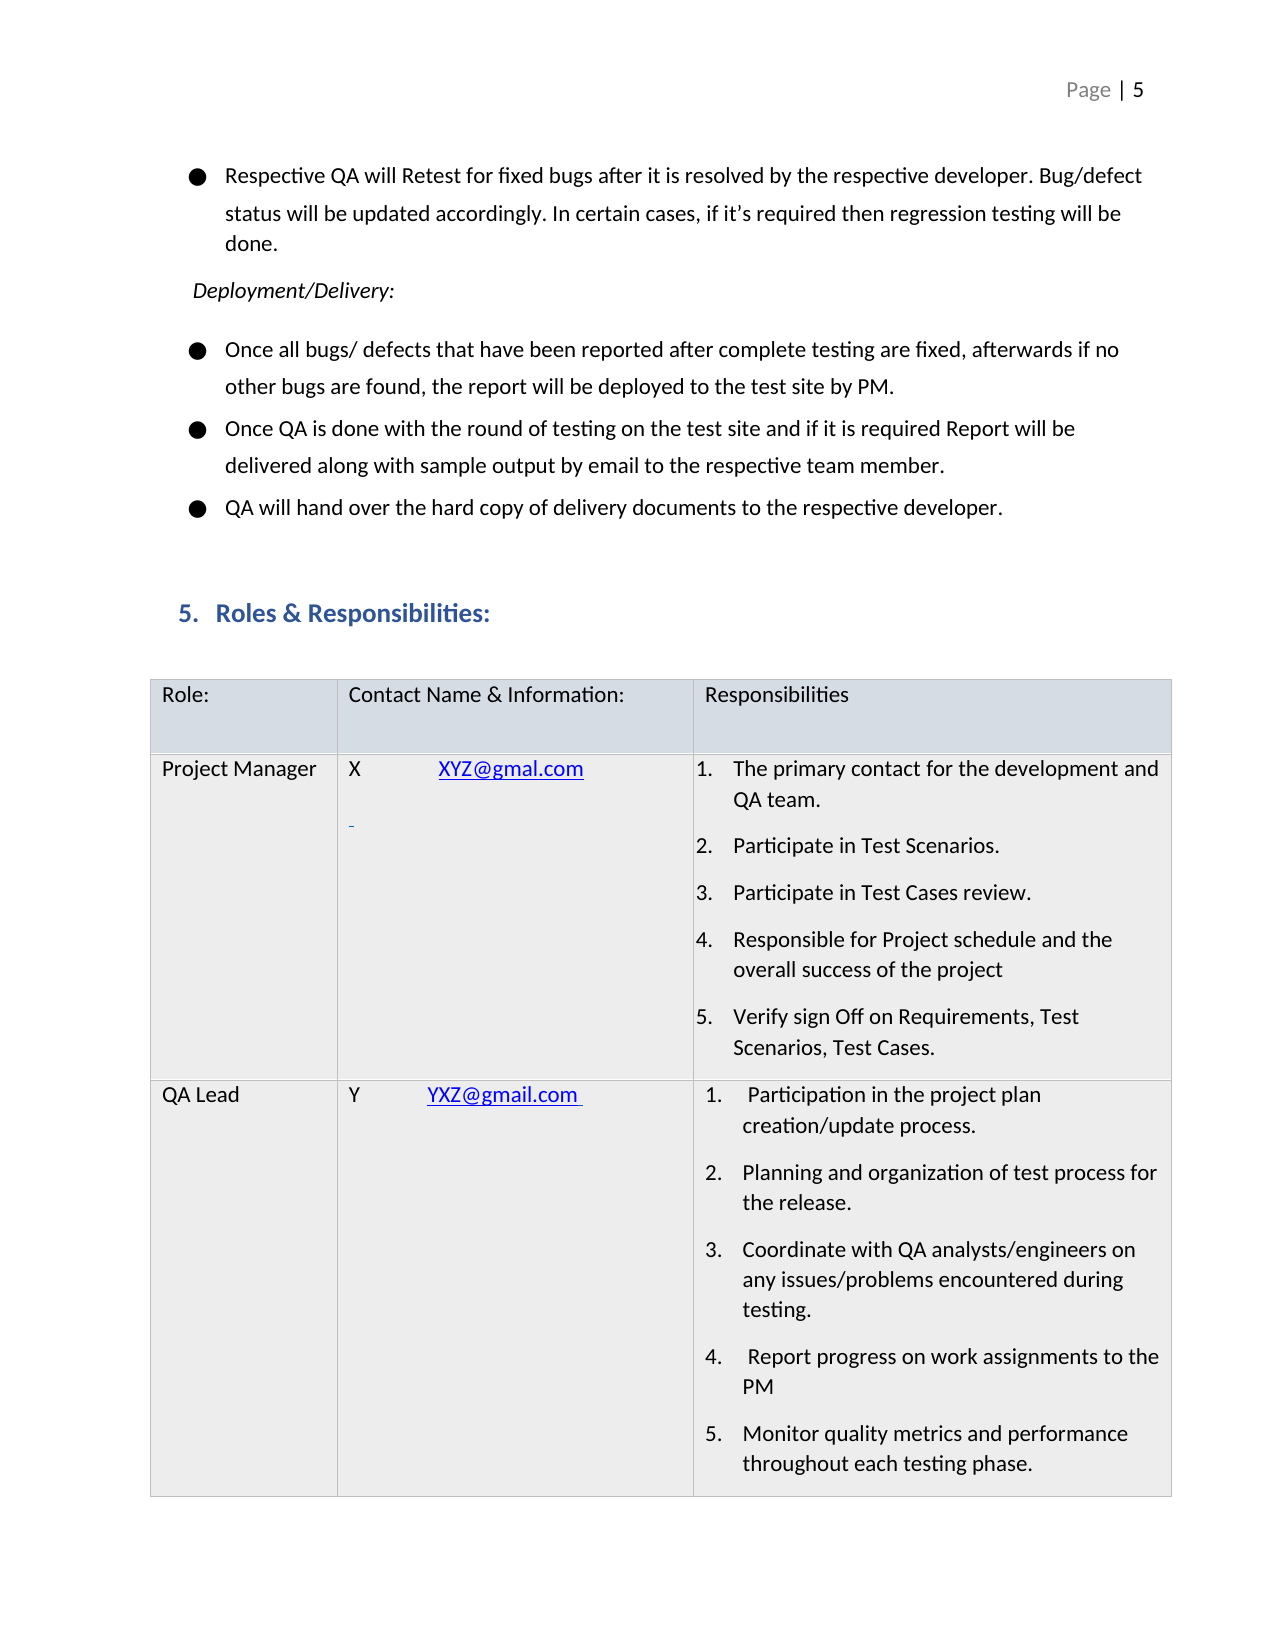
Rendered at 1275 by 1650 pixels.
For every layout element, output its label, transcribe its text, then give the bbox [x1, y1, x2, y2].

table_cell QA Lead [151, 1081, 337, 1496]
table_header Responsibilities [694, 680, 1171, 753]
table_header Role: [151, 680, 337, 753]
list Once QA is done with the round of testing on the test site and if it is required Report will be delivered along with sample output by email to the respective team member. [187, 402, 1144, 480]
text Deployment/Delivery: [187, 276, 1144, 304]
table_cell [694, 1081, 1171, 1496]
list Respective QA will Retest for fixed bugs after it is resolved by the respective developer. Bug/defect status will be updated accordingly. In certain cases, if it’s required then regression testing will be done. [187, 150, 1144, 257]
table_cell Project Manager [151, 755, 337, 1079]
table_header Contact Name & Information: [338, 680, 693, 753]
table_cell X XYZ@gmal.com [338, 755, 693, 1079]
table_cell Y YXZ@gmail.com [338, 1081, 693, 1496]
list Once all bugs/ defects that have been reported after complete testing are fixed, afterwards if no other bugs are found, the report will be deployed to the test site by PM. [187, 323, 1144, 400]
subtitle Roles & Responsibilities: [178, 596, 1144, 629]
list QA will hand over the hard copy of delivery documents to the respective developer. [187, 482, 1144, 529]
table_cell The primary contact for the development and QA team. Participate in Test Scenarios. Participate in Test Cases review. Responsible for Project schedule and the overall success of the project Verify sign Off on Requirements, Test Scenarios, Test Cases. [694, 755, 1171, 1079]
